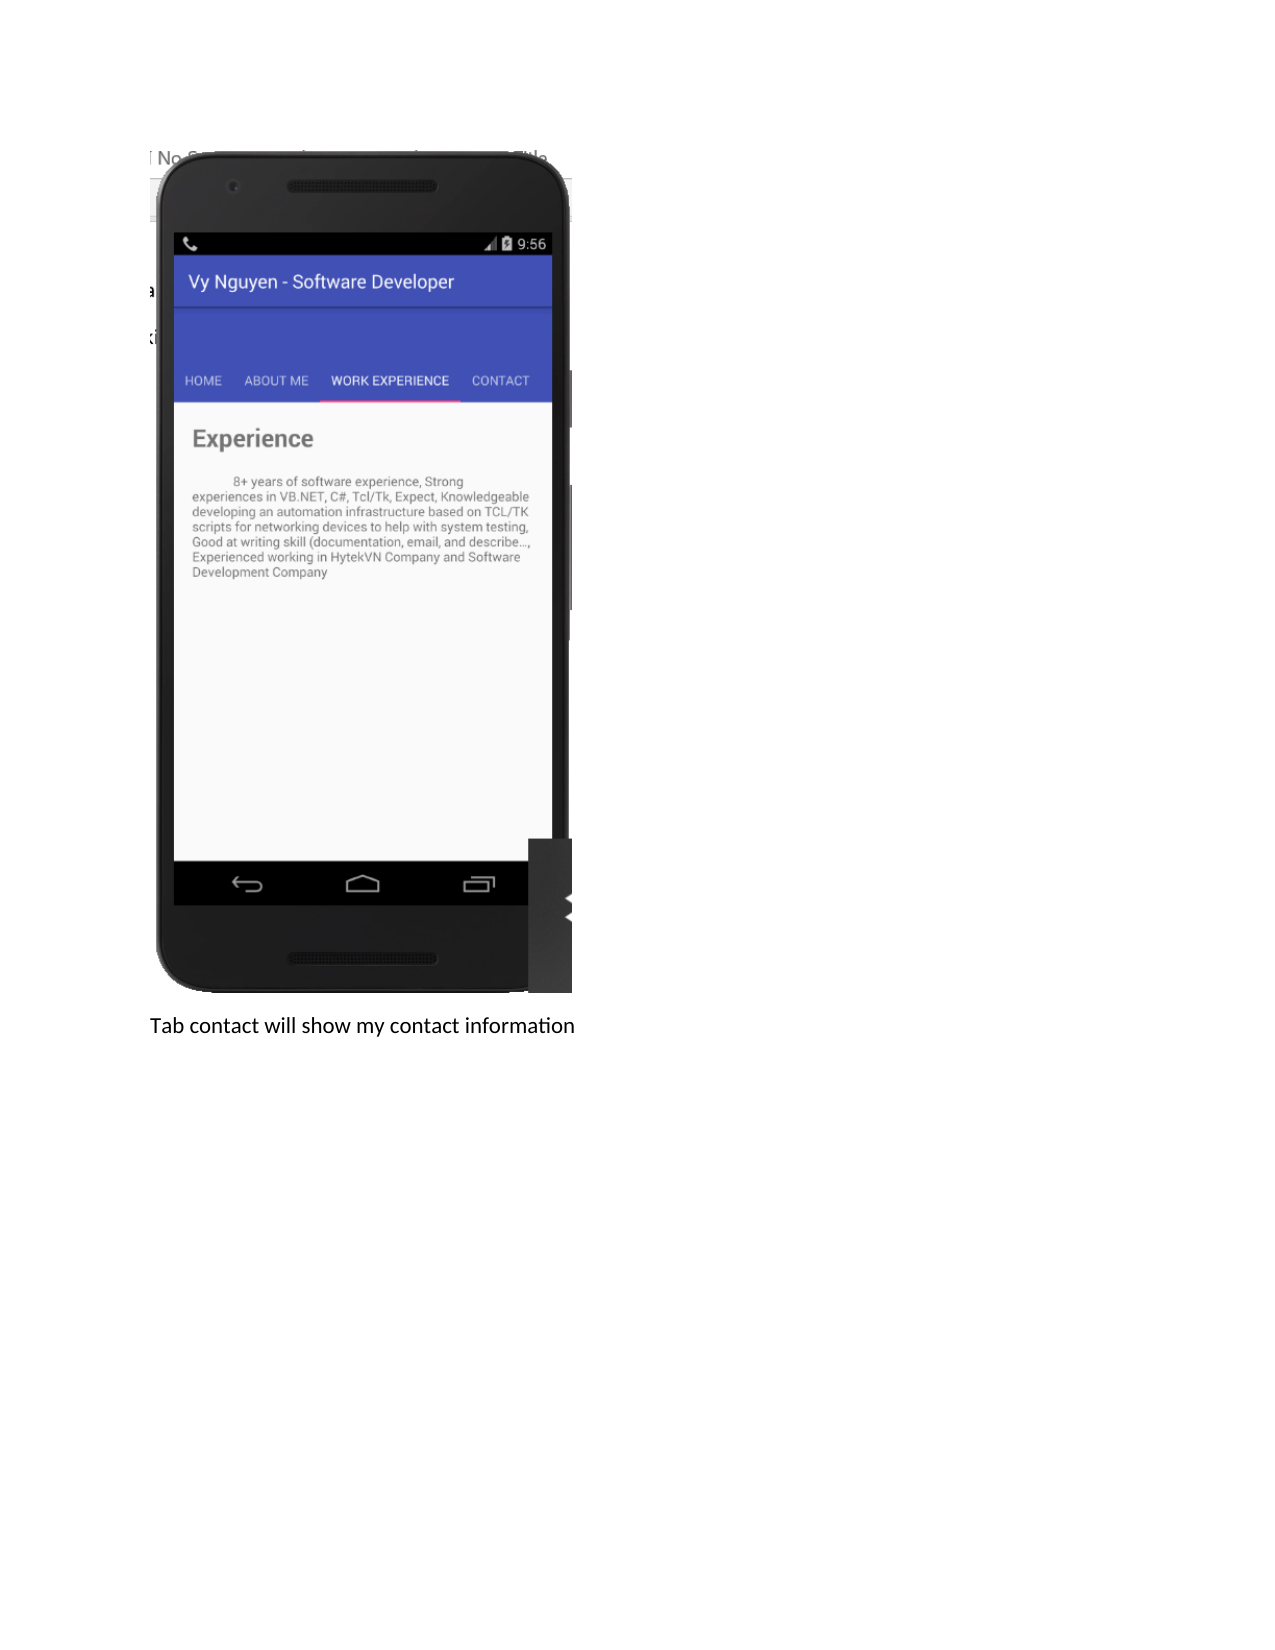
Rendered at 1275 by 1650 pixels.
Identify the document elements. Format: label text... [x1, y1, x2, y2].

picture [150, 150, 572, 993]
text Tab contact will show my contact information [150, 1012, 1125, 1039]
